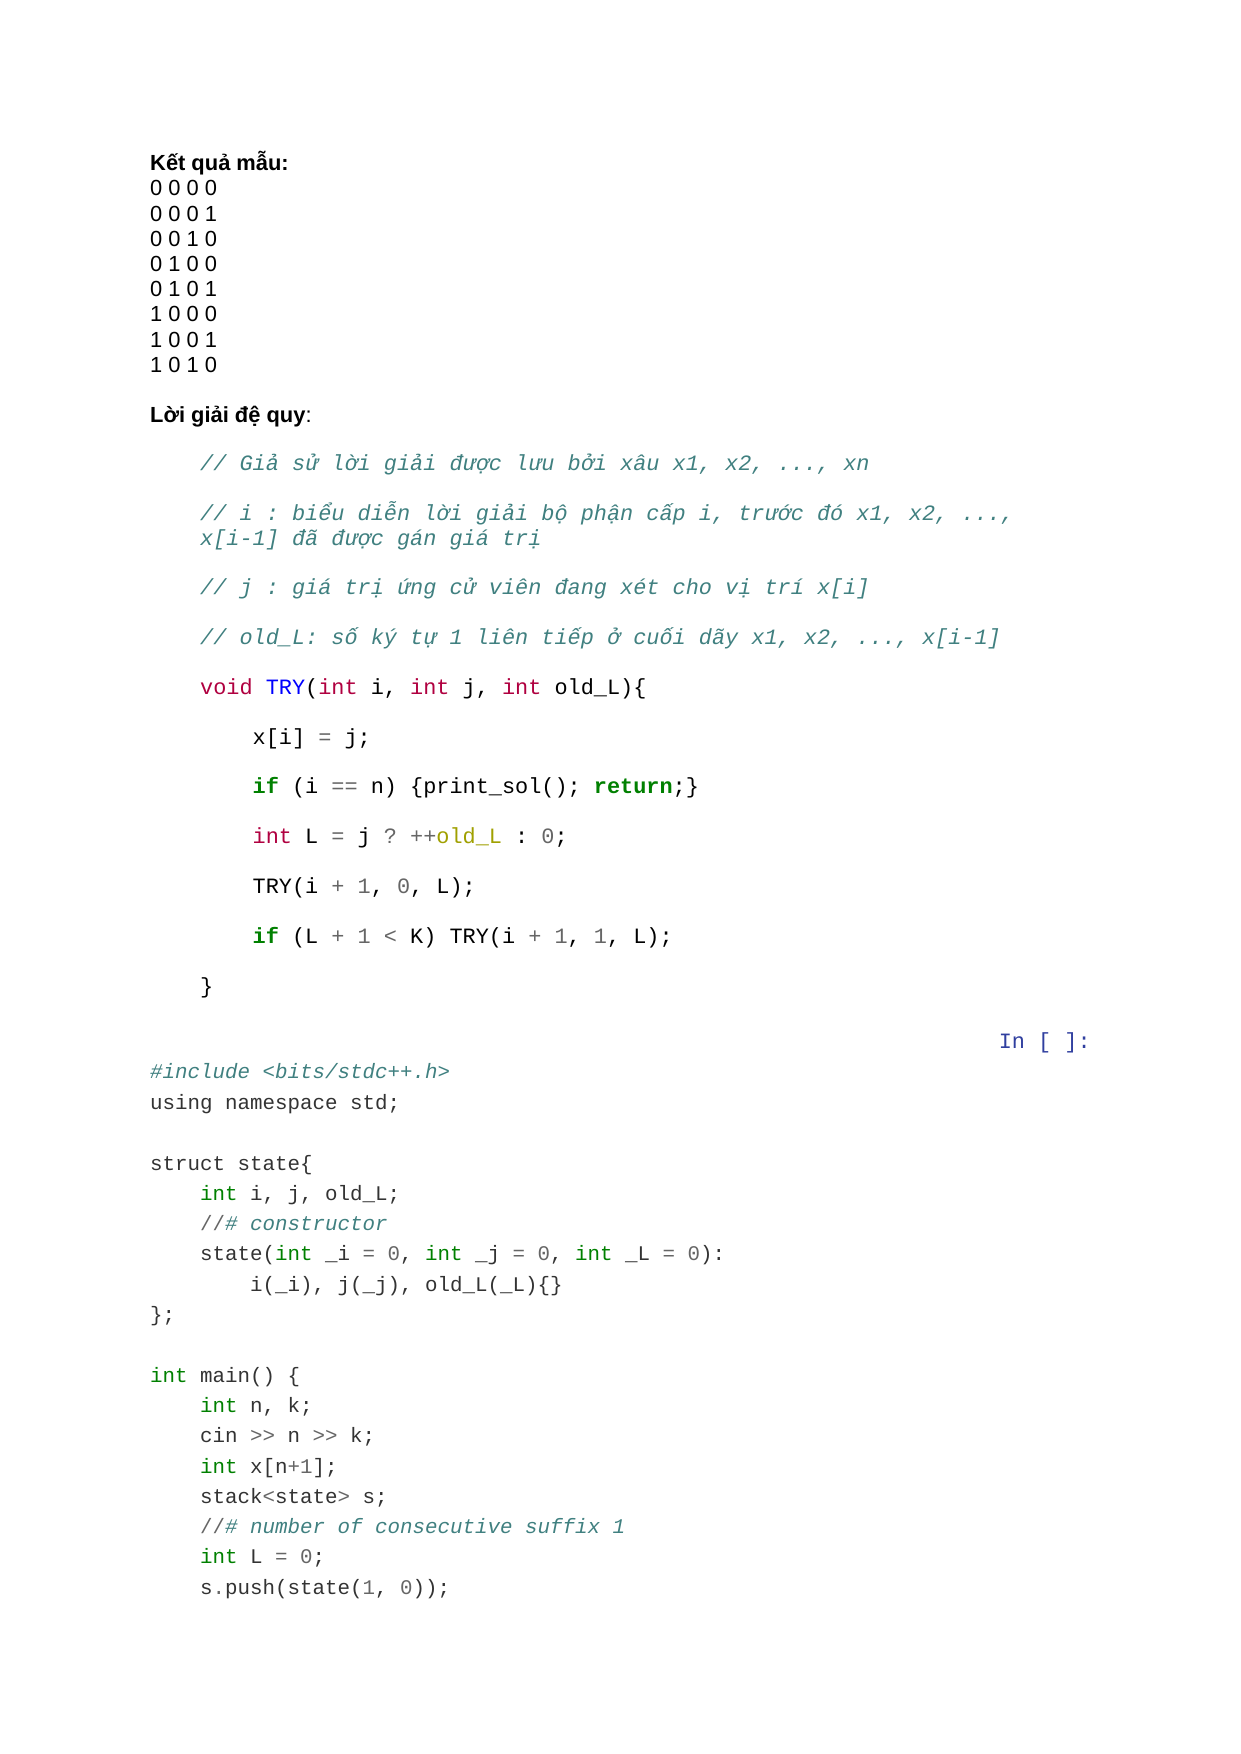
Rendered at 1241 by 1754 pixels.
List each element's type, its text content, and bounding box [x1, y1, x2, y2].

text void TRY(int i, int j, int old_L){ [200, 676, 1040, 701]
text stack<state> s; [150, 1479, 1090, 1509]
text if (i == n) {print_sol(); return;} [200, 776, 1040, 800]
text // old_L: số ký tự 1 liên tiếp ở cuối dãy x1, x2, ..., x[i-1] [200, 626, 1040, 651]
text using namespace std; [150, 1085, 1090, 1116]
text int L = j ? ++old_L : 0; [200, 825, 1040, 850]
text Kết quả mẫu: 0 0 0 0 0 0 0 1 0 0 1 0 0 1 0 0 0 1 0 1 1 0 0 0 1 0 0 1 1 0 1 0 [150, 150, 1090, 377]
text In [ ]: [150, 1024, 1090, 1055]
text struct state{ [150, 1146, 1090, 1176]
text }; [150, 1297, 1090, 1328]
text //# constructor [150, 1206, 1090, 1237]
text // i : biểu diễn lời giải bộ phận cấp i, trước đó x1, x2, ..., x[i-1] đã được gán giá trị [200, 502, 1040, 551]
text // j : giá trị ứng cử viên đang xét cho vị trí x[i] [200, 576, 1040, 601]
text int L = 0; [150, 1540, 1090, 1570]
text //# number of consecutive suffix 1 [150, 1509, 1090, 1540]
text int i, j, old_L; [150, 1176, 1090, 1206]
text #include <bits/stdc++.h> [150, 1055, 1090, 1085]
text int x[n+1]; [150, 1449, 1090, 1479]
text i(_i), j(_j), old_L(_L){} [150, 1267, 1090, 1297]
text cin >> n >> k; [150, 1419, 1090, 1449]
text } [200, 975, 1040, 999]
text state(int _i = 0, int _j = 0, int _L = 0): [150, 1237, 1090, 1267]
text s.push(state(1, 0)); [150, 1570, 1090, 1601]
text int n, k; [150, 1388, 1090, 1419]
text TRY(i + 1, 0, L); [200, 875, 1040, 900]
text if (L + 1 < K) TRY(i + 1, 1, L); [200, 925, 1040, 950]
text int main() { [150, 1358, 1090, 1388]
text Lời giải đệ quy: [150, 402, 1090, 427]
text x[i] = j; [200, 726, 1040, 751]
text // Giả sử lời giải được lưu bởi xâu x1, x2, ..., xn [200, 452, 1040, 477]
